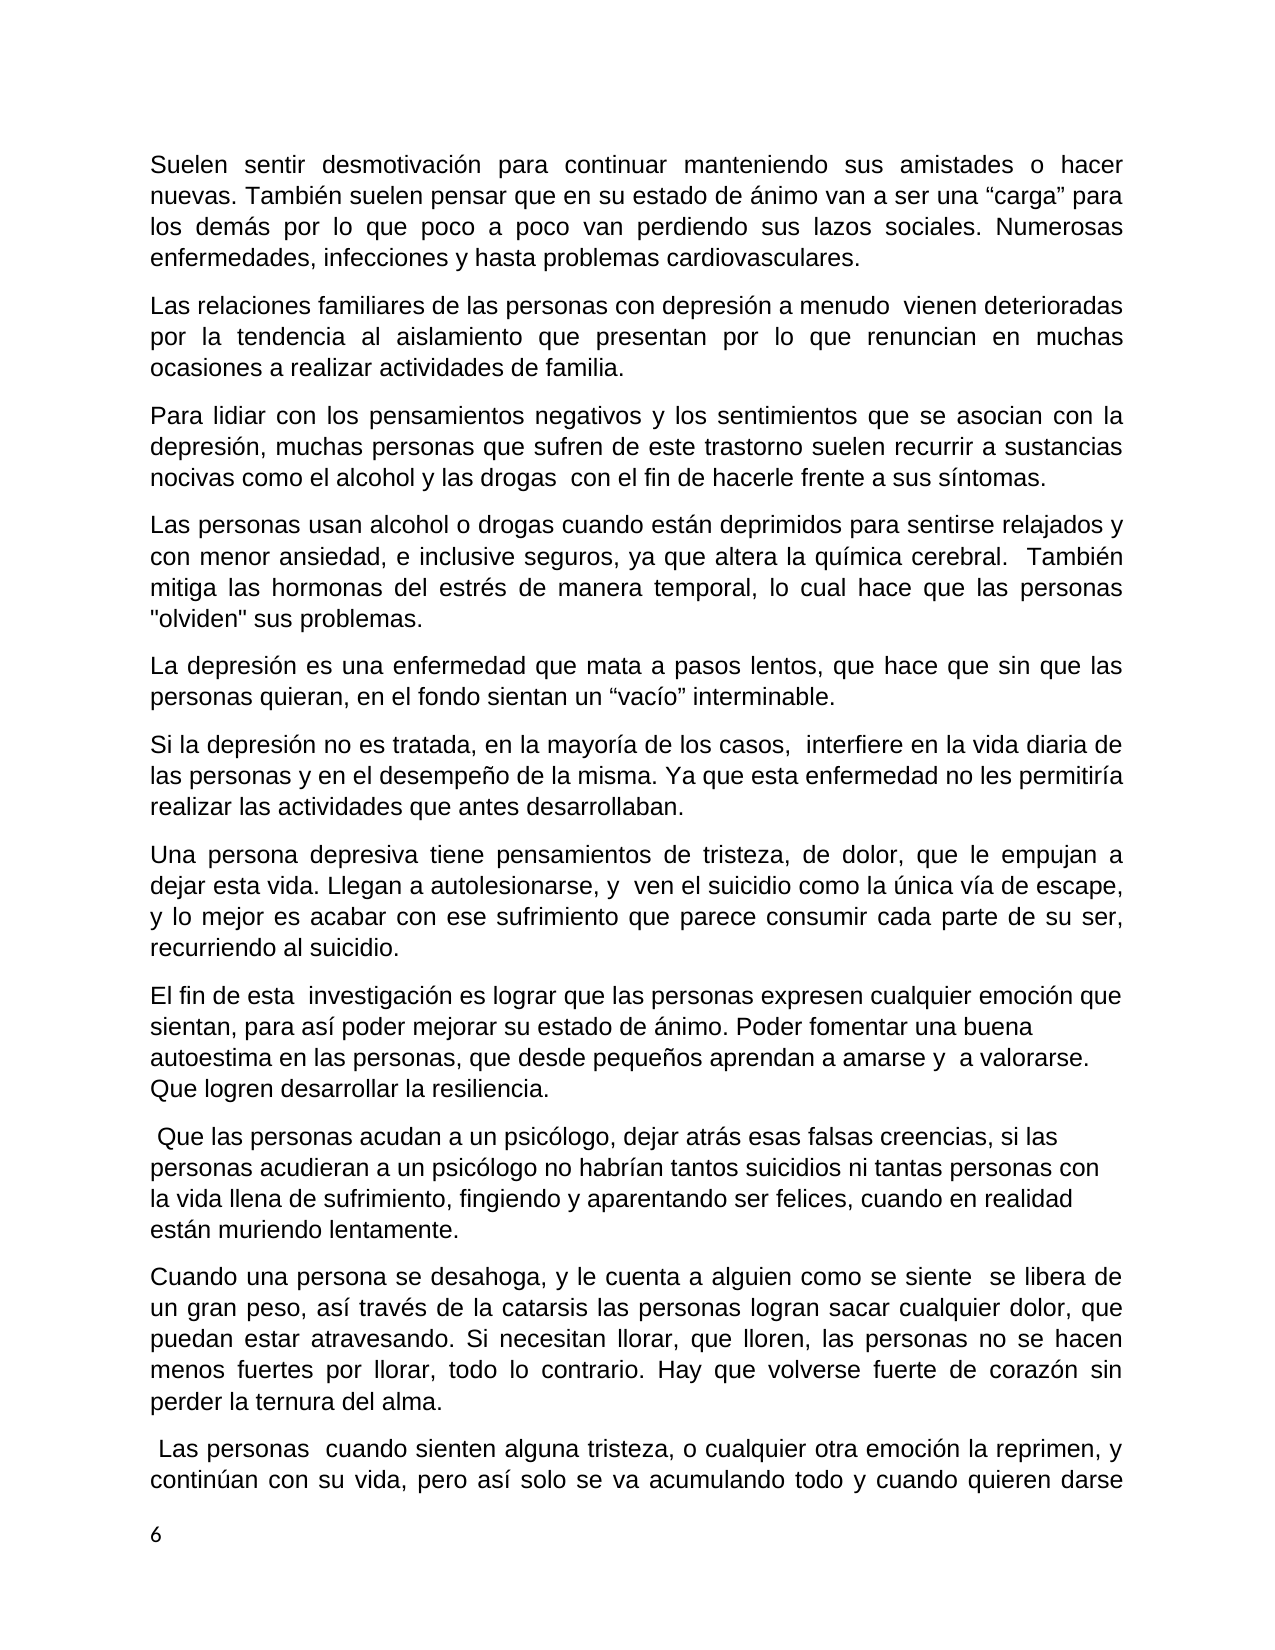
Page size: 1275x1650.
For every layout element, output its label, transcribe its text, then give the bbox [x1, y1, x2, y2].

text Las relaciones familiares de las personas con depresión a menudo vienen deterioradas por la tendencia al aislamiento que presentan por lo que renuncian en muchas ocasiones a realizar actividades de familia. [150, 291, 1125, 382]
text El fin de esta investigación es lograr que las personas expresen cualquier emoción que sientan, para así poder mejorar su estado de ánimo. Poder fomentar una buena autoestima en las personas, que desde pequeños aprendan a amarse y a valorarse. Que logren desarrollar la resiliencia. [150, 981, 1125, 1102]
text Una persona depresiva tiene pensamientos de tristeza, de dolor, que le empujan a dejar esta vida. Llegan a autolesionarse, y ven el suicidio como la única vía de escape, y lo mejor es acabar con ese sufrimiento que parece consumir cada parte de su ser, recurriendo al suicidio. [150, 840, 1125, 962]
text La depresión es una enfermedad que mata a pasos lentos, que hace que sin que las personas quieran, en el fondo sientan un “vacío” interminable. [150, 651, 1125, 711]
text Si la depresión no es tratada, en la mayoría de los casos, interfiere en la vida diaria de las personas y en el desempeño de la misma. Ya que esta enfermedad no les permitiría realizar las actividades que antes desarrollaban. [150, 730, 1125, 821]
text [150, 1434, 1125, 1494]
text Para lidiar con los pensamientos negativos y los sentimientos que se asocian con la depresión, muchas personas que sufren de este trastorno suelen recurrir a sustancias nocivas como el alcohol y las drogas con el fin de hacerle frente a sus síntomas. [150, 401, 1125, 491]
text Suelen sentir desmotivación para continuar manteniendo sus amistades o hacer nuevas. También suelen pensar que en su estado de ánimo van a ser una “carga” para los demás por lo que poco a poco van perdiendo sus lazos sociales. Numerosas enfermedades, infecciones y hasta problemas cardiovasculares. [150, 150, 1125, 272]
text Las personas usan alcohol o drogas cuando están deprimidos para sentirse relajados y con menor ansiedad, e inclusive seguros, ya que altera la química cerebral. También mitiga las hormonas del estrés de manera temporal, lo cual hace que las personas "olviden" sus problemas. [150, 510, 1125, 632]
text Que las personas acudan a un psicólogo, dejar atrás esas falsas creencias, si las personas acudieran a un psicólogo no habrían tantos suicidios ni tantas personas con la vida llena de sufrimiento, fingiendo y aparentando ser felices, cuando en realidad están muriendo lentamente. [150, 1121, 1125, 1243]
text Cuando una persona se desahoga, y le cuenta a alguien como se siente se libera de un gran peso, así través de la catarsis las personas logran sacar cualquier dolor, que puedan estar atravesando. Si necesitan llorar, que lloren, las personas no se hacen menos fuertes por llorar, todo lo contrario. Hay que volverse fuerte de corazón sin perder la ternura del alma. [150, 1262, 1125, 1415]
